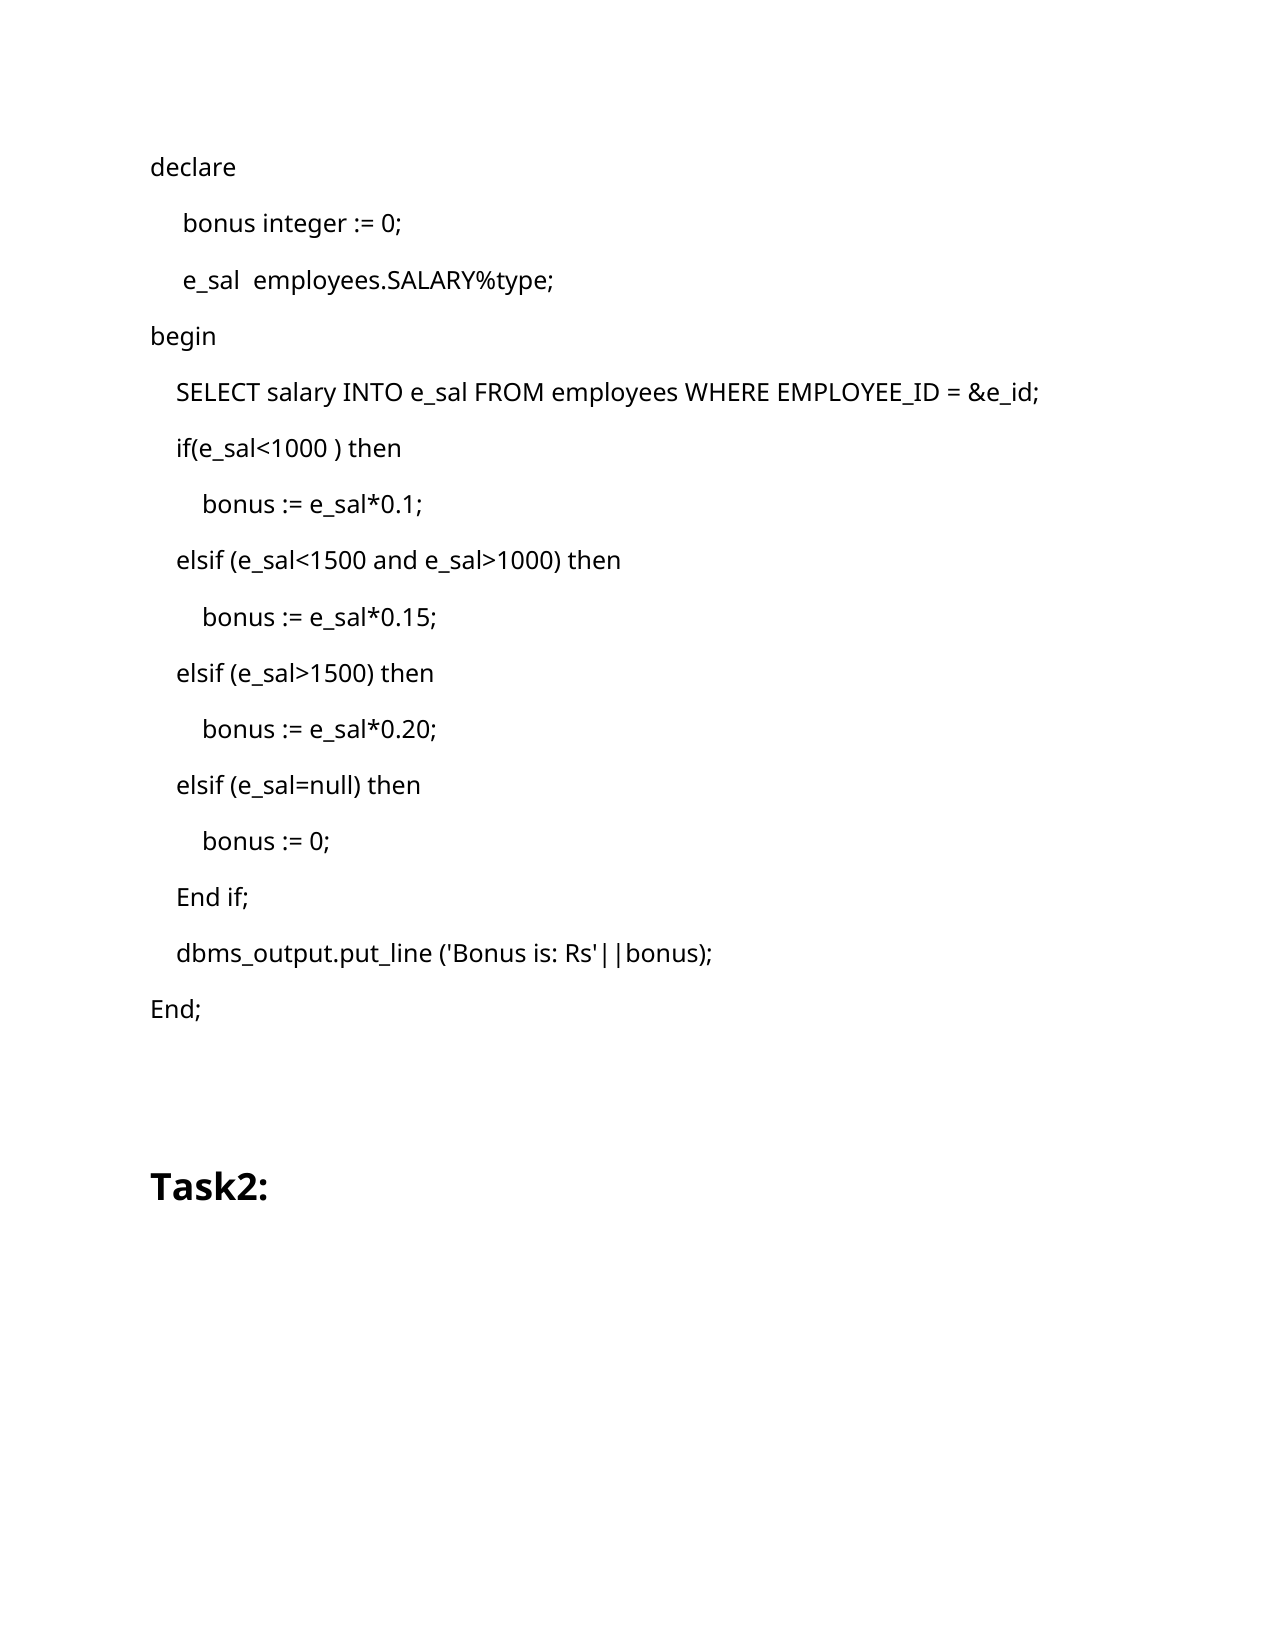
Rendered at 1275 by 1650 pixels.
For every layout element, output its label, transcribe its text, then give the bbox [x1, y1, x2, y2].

text begin [150, 318, 1125, 352]
text elsif (e_sal<1500 and e_sal>1000) then [150, 543, 1125, 577]
text bonus := 0; [150, 824, 1125, 858]
text dbms_output.put_line ('Bonus is: Rs'||bonus); [150, 936, 1125, 970]
text Task2: [150, 1161, 1125, 1212]
text declare [150, 150, 1125, 184]
text e_sal employees.SALARY%type; [150, 262, 1125, 296]
text SELECT salary INTO e_sal FROM employees WHERE EMPLOYEE_ID = &e_id; [150, 374, 1125, 409]
text elsif (e_sal>1500) then [150, 655, 1125, 689]
text bonus := e_sal*0.20; [150, 711, 1125, 746]
text bonus integer := 0; [150, 206, 1125, 240]
text elsif (e_sal=null) then [150, 768, 1125, 802]
text if(e_sal<1000 ) then [150, 431, 1125, 465]
text bonus := e_sal*0.1; [150, 487, 1125, 521]
text bonus := e_sal*0.15; [150, 599, 1125, 633]
text End; [150, 992, 1125, 1026]
text End if; [150, 880, 1125, 914]
